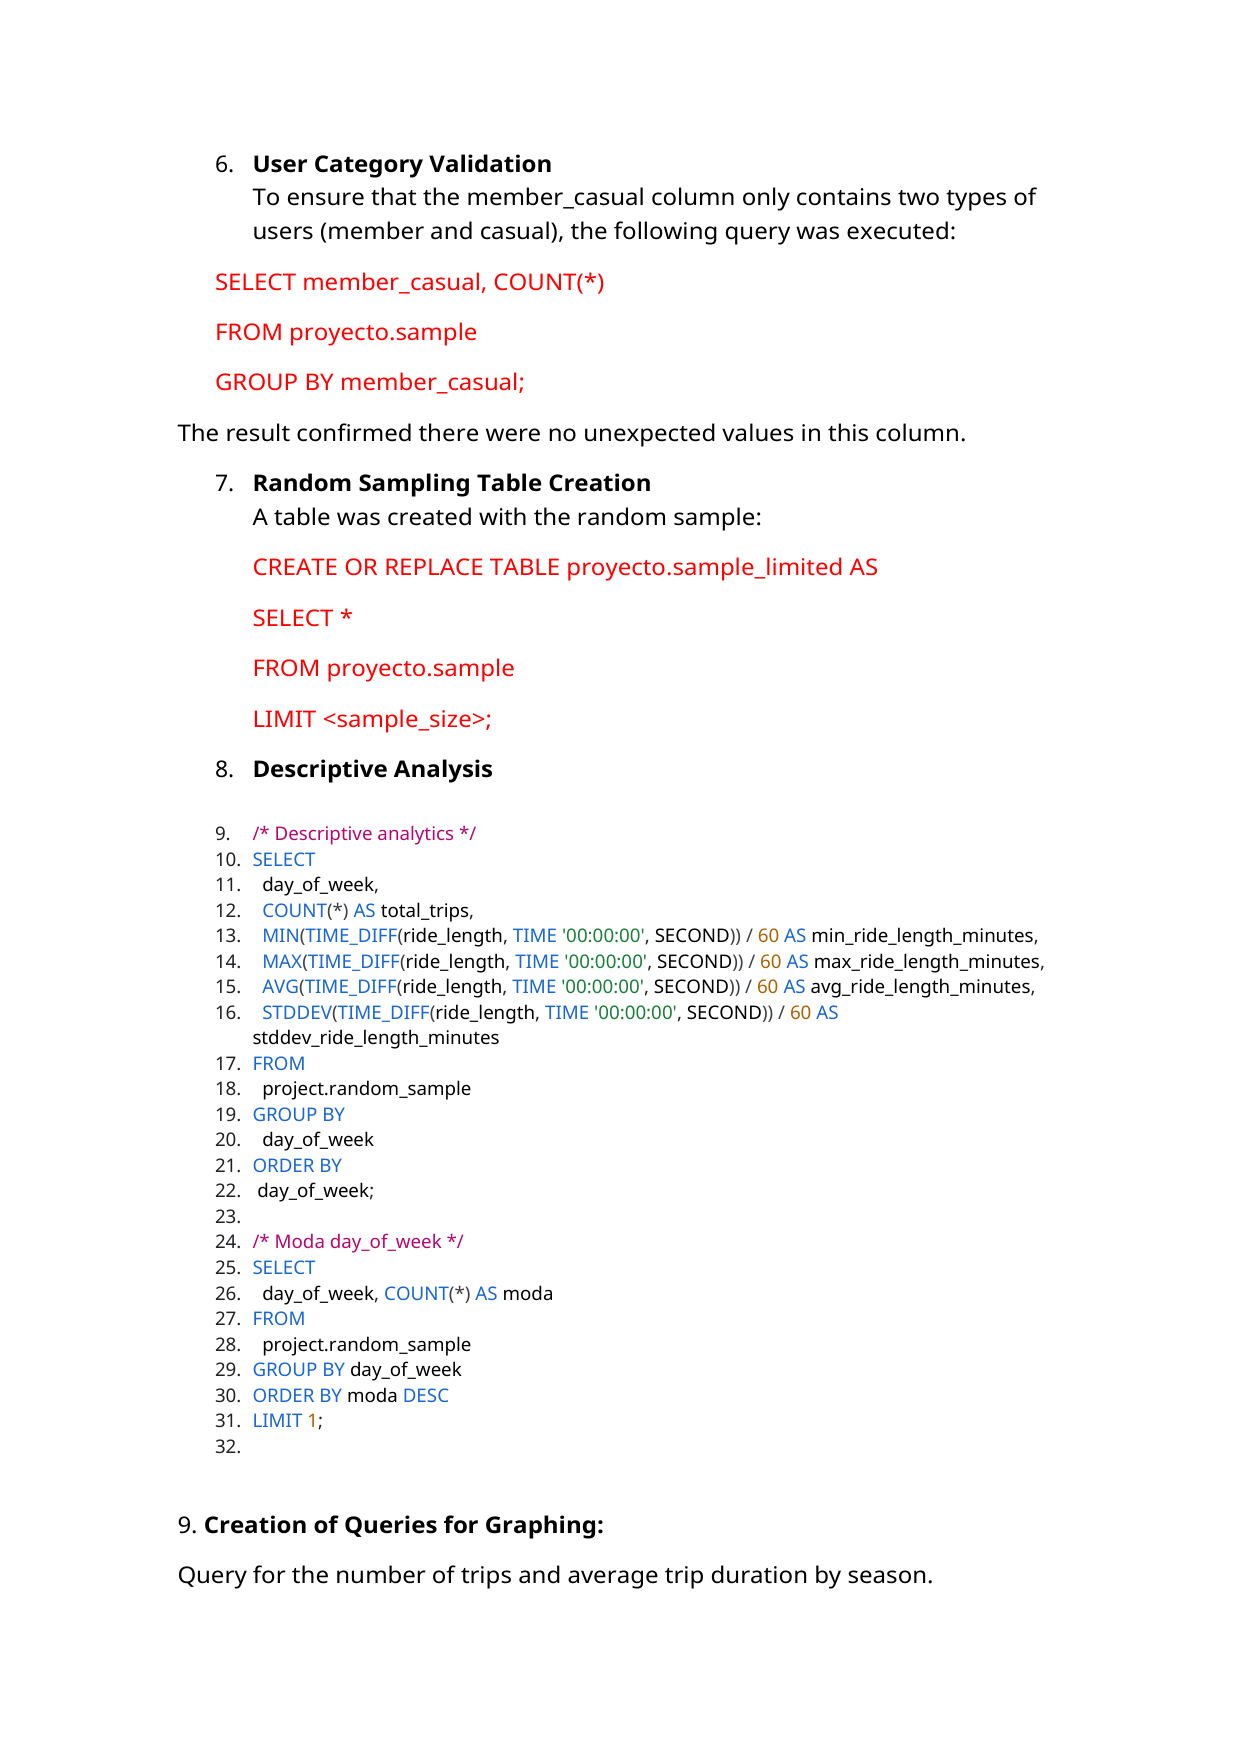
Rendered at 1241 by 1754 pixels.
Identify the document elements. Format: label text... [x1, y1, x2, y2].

list /* Descriptive analytics */ [215, 821, 1063, 846]
text 9. Creation of Queries for Graphing: [177, 1509, 1063, 1540]
text The result confirmed there were no unexpected values in this column. [177, 417, 1063, 448]
list FROM [215, 1050, 1063, 1076]
list GROUP BY day_of_week [215, 1356, 1063, 1382]
list day_of_week, COUNT(*) AS moda [215, 1280, 1063, 1305]
list ORDER BY [215, 1152, 1063, 1178]
list COUNT(*) AS total_trips, [215, 897, 1063, 923]
text FROM proyecto.sample [215, 316, 1063, 347]
text CREATE OR REPLACE TABLE proyecto.sample_limited AS [252, 551, 1063, 583]
text LIMIT <sample_size>; [252, 703, 1063, 734]
list ORDER BY moda DESC [215, 1382, 1063, 1407]
list GROUP BY [215, 1101, 1063, 1127]
text Query for the number of trips and average trip duration by season. [177, 1559, 1063, 1591]
list SELECT [215, 846, 1063, 872]
list project.random_sample [215, 1076, 1063, 1101]
list AVG(TIME_DIFF(ride_length, TIME '00:00:00', SECOND)) / 60 AS avg_ride_length_minutes, [215, 974, 1063, 999]
list Random Sampling Table Creation A table was created with the random sample: [215, 467, 1063, 532]
list SELECT [215, 1254, 1063, 1280]
text GROUP BY member_casual; [215, 366, 1063, 398]
list MIN(TIME_DIFF(ride_length, TIME '00:00:00', SECOND)) / 60 AS min_ride_length_minutes, [215, 923, 1063, 948]
text SELECT member_casual, COUNT(*) [215, 266, 1063, 297]
list Descriptive Analysis [215, 753, 1063, 784]
list User Category Validation To ensure that the member_casual column only contains two types of users (member and casual), the following query was executed: [215, 148, 1063, 246]
list day_of_week [215, 1127, 1063, 1152]
list STDDEV(TIME_DIFF(ride_length, TIME '00:00:00', SECOND)) / 60 AS stddev_ride_length_minutes [215, 999, 1063, 1050]
text SELECT * [252, 602, 1063, 633]
list day_of_week, [215, 872, 1063, 897]
list /* Moda day_of_week */ [215, 1229, 1063, 1254]
list MAX(TIME_DIFF(ride_length, TIME '00:00:00', SECOND)) / 60 AS max_ride_length_minutes, [215, 948, 1063, 974]
list project.random_sample [215, 1331, 1063, 1356]
text FROM proyecto.sample [252, 652, 1063, 683]
list LIMIT 1; [215, 1407, 1063, 1433]
list FROM [215, 1305, 1063, 1331]
list day_of_week; [215, 1178, 1063, 1203]
